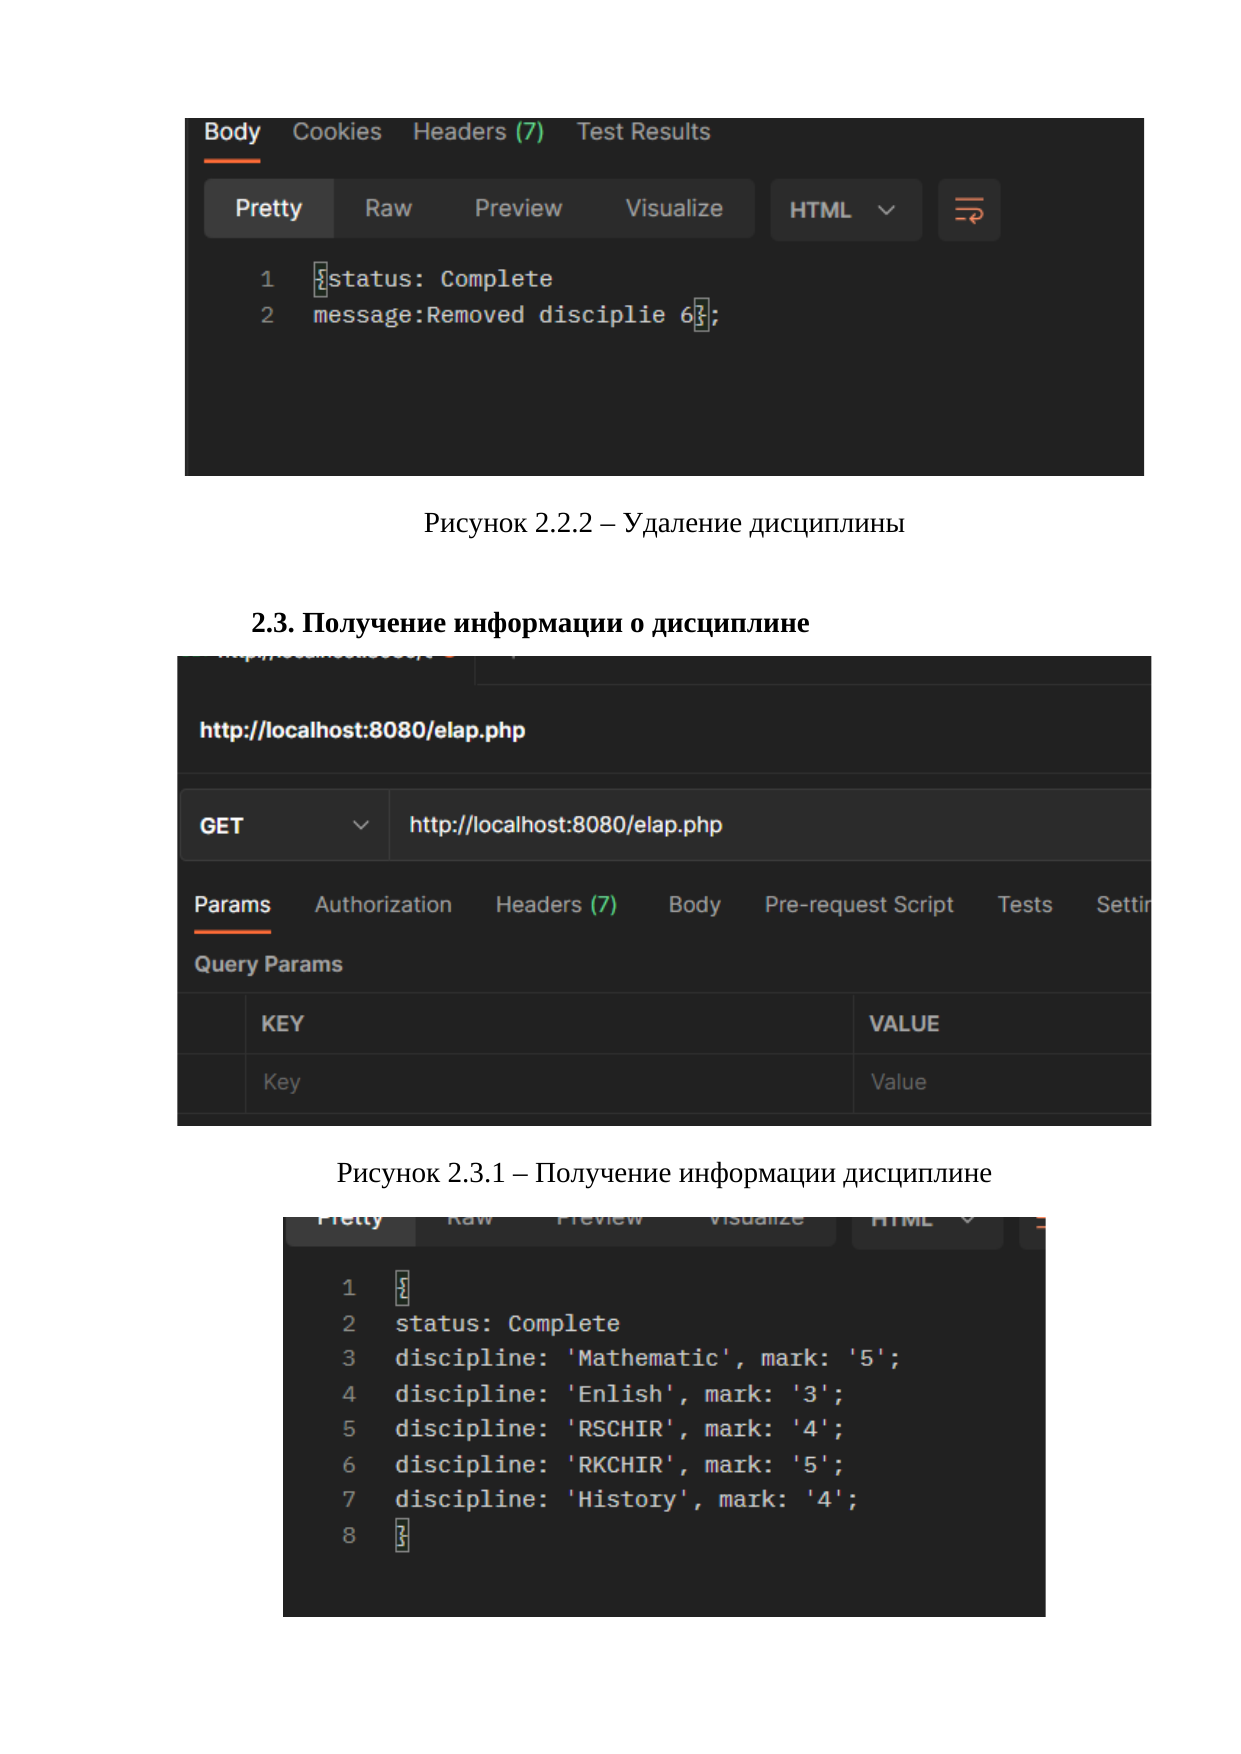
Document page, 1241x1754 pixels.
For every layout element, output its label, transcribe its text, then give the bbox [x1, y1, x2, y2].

picture [283, 1217, 1046, 1617]
picture [177, 656, 1152, 1126]
text Получение информации о дисциплине [177, 606, 1152, 639]
text Рисунок 2.2.2 – Удаление дисциплины [177, 505, 1152, 539]
picture [184, 118, 1145, 476]
text Рисунок 2.3.1 – Получение информации дисциплине [177, 1155, 1152, 1188]
